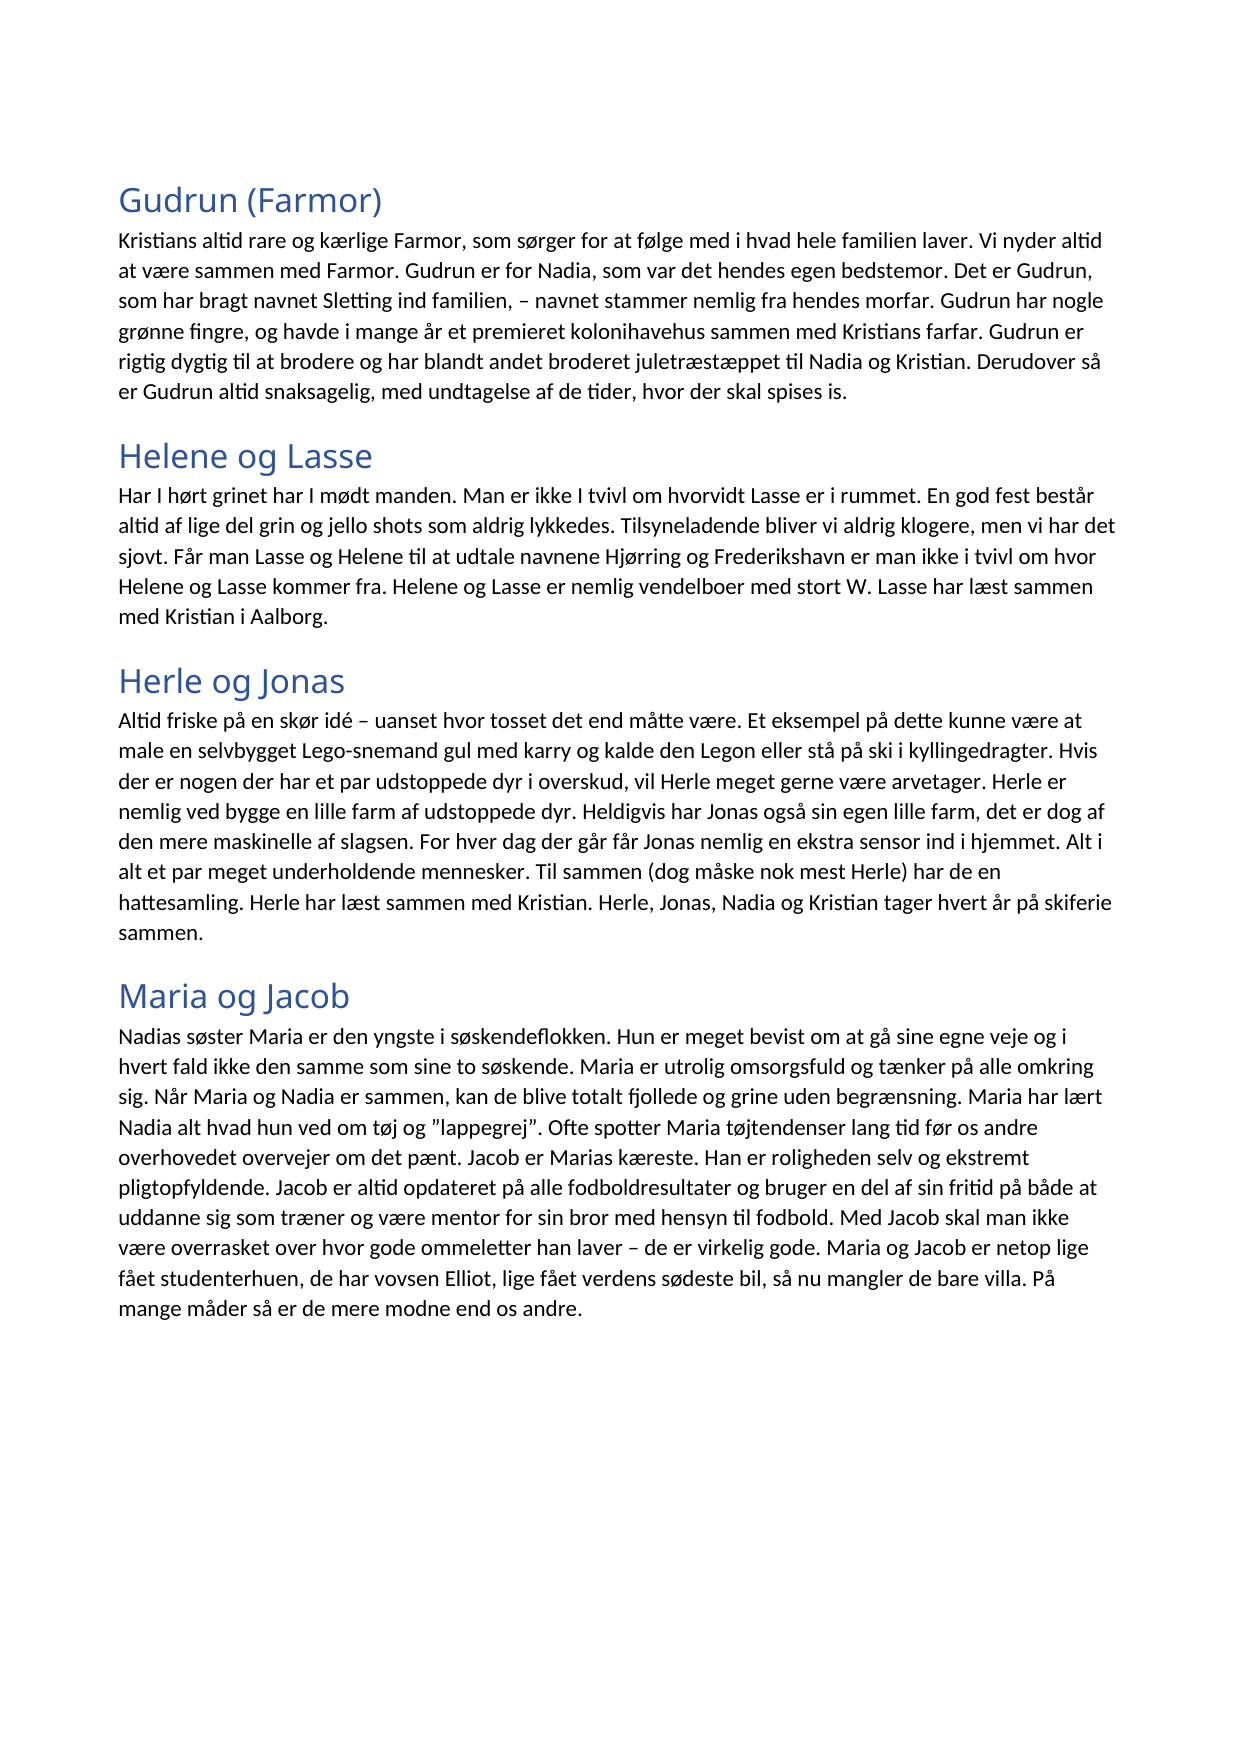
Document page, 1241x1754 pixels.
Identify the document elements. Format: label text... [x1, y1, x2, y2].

subtitle Herle og Jonas [118, 657, 1122, 703]
text Nadias søster Maria er den yngste i søskendeflokken. Hun er meget bevist om at gå sine egne veje og i hvert fald ikke den samme som sine to søskende. Maria er utrolig omsorgsfuld og tænker på alle omkring sig. Når Maria og Nadia er sammen, kan de blive totalt fjollede og grine uden begrænsning. Maria har lært Nadia alt hvad hun ved om tøj og ”lappegrej”. Ofte spotter Maria tøjtendenser lang tid før os andre overhovedet overvejer om det pænt. Jacob er Marias kæreste. Han er roligheden selv og ekstremt pligtopfyldende. Jacob er altid opdateret på alle fodboldresultater og bruger en del af sin fritid på både at uddanne sig som træner og være mentor for sin bror med hensyn til fodbold. Med Jacob skal man ikke være overrasket over hvor gode ommeletter han laver – de er virkelig gode. Maria og Jacob er netop lige fået studenterhuen, de har vovsen Elliot, lige fået verdens sødeste bil, så nu mangler de bare villa. På mange måder så er de mere modne end os andre. [118, 1022, 1122, 1322]
subtitle Helene og Lasse [118, 432, 1122, 478]
text Har I hørt grinet har I mødt manden. Man er ikke I tvivl om hvorvidt Lasse er i rummet. En god fest består altid af lige del grin og jello shots som aldrig lykkedes. Tilsyneladende bliver vi aldrig klogere, men vi har det sjovt. Får man Lasse og Helene til at udtale navnene Hjørring og Frederikshavn er man ikke i tvivl om hvor Helene og Lasse kommer fra. Helene og Lasse er nemlig vendelboer med stort W. Lasse har læst sammen med Kristian i Aalborg. [118, 481, 1122, 630]
subtitle Maria og Jacob [118, 973, 1122, 1018]
text Kristians altid rare og kærlige Farmor, som sørger for at følge med i hvad hele familien laver. Vi nyder altid at være sammen med Farmor. Gudrun er for Nadia, som var det hendes egen bedstemor. Det er Gudrun, som har bragt navnet Sletting ind familien, – navnet stammer nemlig fra hendes morfar. Gudrun har nogle grønne fingre, og havde i mange år et premieret kolonihavehus sammen med Kristians farfar. Gudrun er rigtig dygtig til at brodere og har blandt andet broderet juletræstæppet til Nadia og Kristian. Derudover så er Gudrun altid snaksagelig, med undtagelse af de tider, hvor der skal spises is. [118, 226, 1122, 405]
text Altid friske på en skør idé – uanset hvor tosset det end måtte være. Et eksempel på dette kunne være at male en selvbygget Lego-snemand gul med karry og kalde den Legon eller stå på ski i kyllingedragter. Hvis der er nogen der har et par udstoppede dyr i overskud, vil Herle meget gerne være arvetager. Herle er nemlig ved bygge en lille farm af udstoppede dyr. Heldigvis har Jonas også sin egen lille farm, det er dog af den mere maskinelle af slagsen. For hver dag der går får Jonas nemlig en ekstra sensor ind i hjemmet. Alt i alt et par meget underholdende mennesker. Til sammen (dog måske nok mest Herle) har de en hattesamling. Herle har læst sammen med Kristian. Herle, Jonas, Nadia og Kristian tager hvert år på skiferie sammen. [118, 706, 1122, 946]
subtitle Gudrun (Farmor) [118, 177, 1122, 223]
